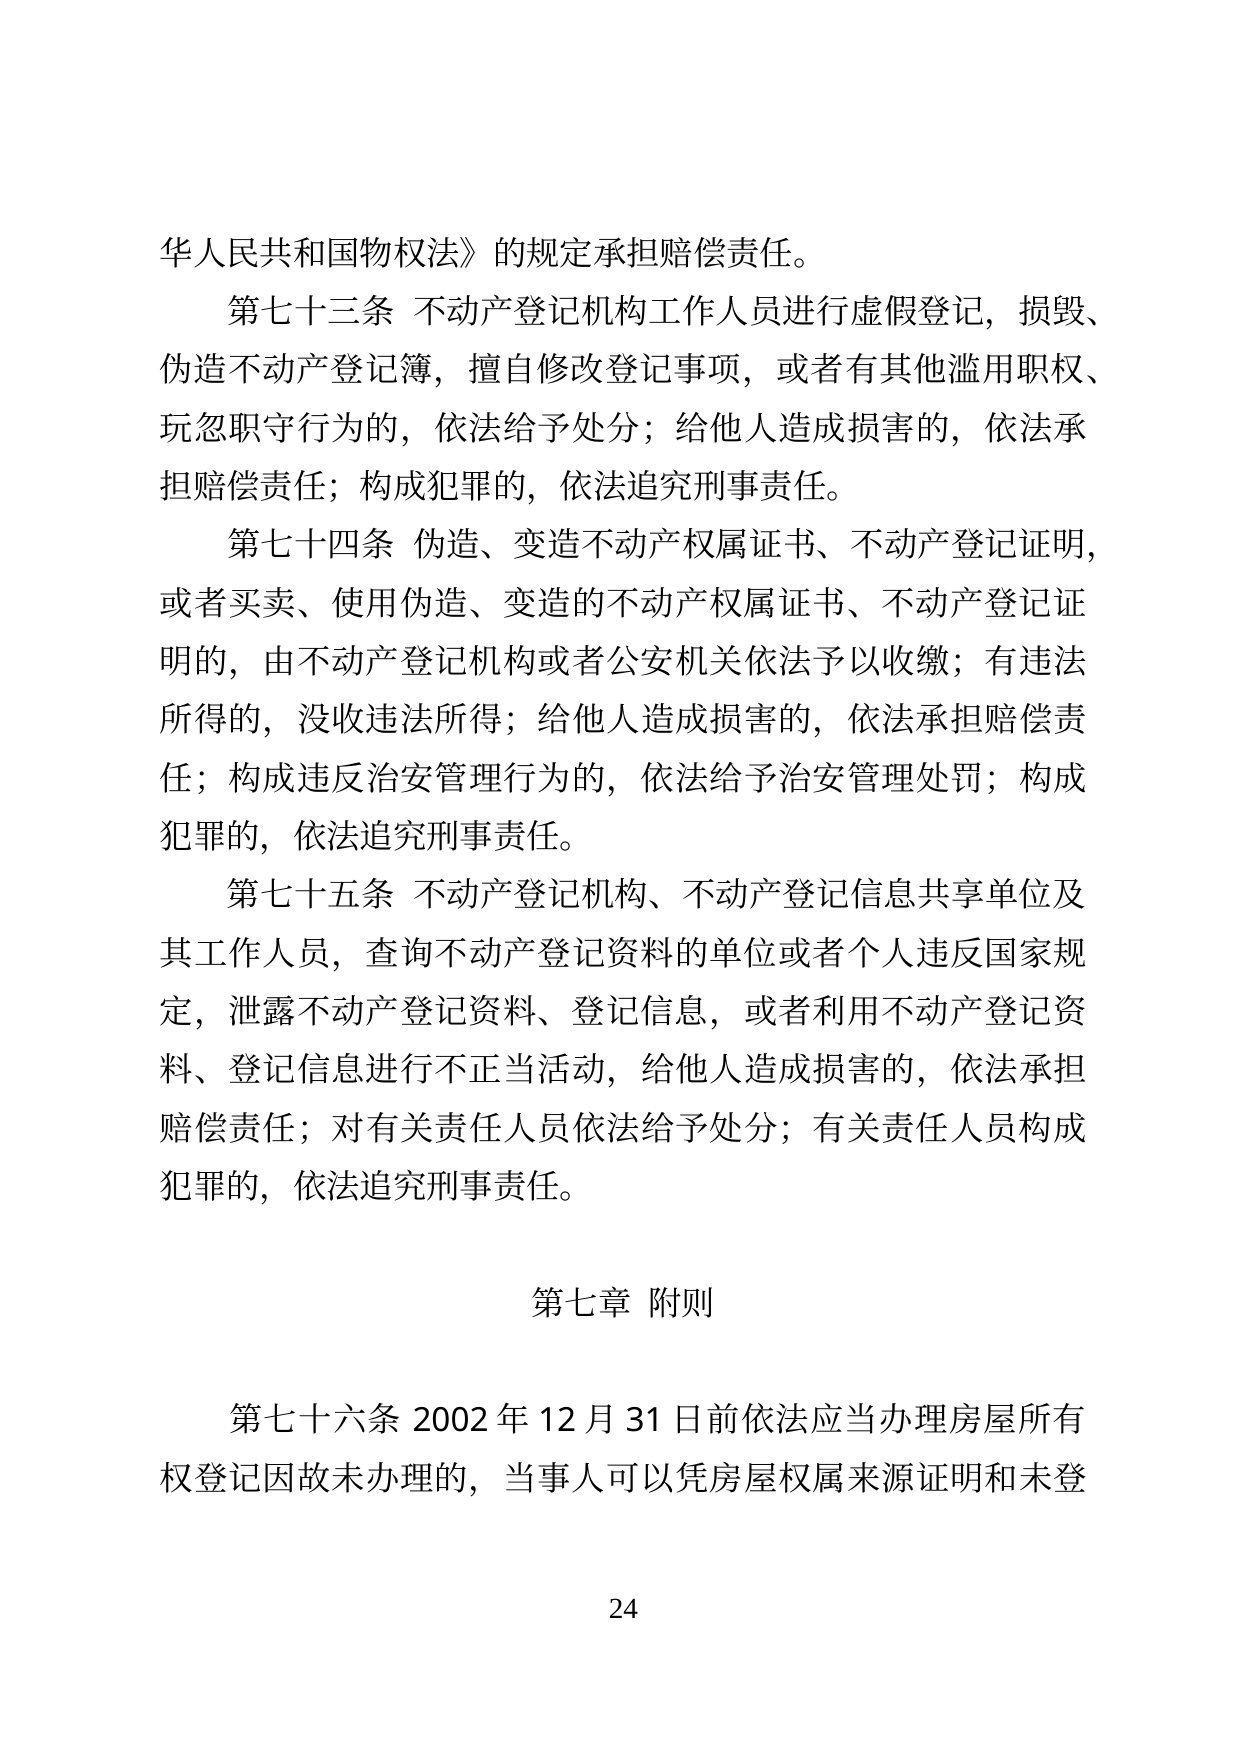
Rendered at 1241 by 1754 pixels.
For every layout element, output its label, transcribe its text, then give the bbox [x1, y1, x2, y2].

text 第七十五条 不动产登记机构、不动产登记信息共享单位及其工作人员，查询不动产登记资料的单位或者个人违反国家规定，泄露不动产登记资料、登记信息，或者利用不动产登记资料、登记信息进行不正当活动，给他人造成损害的，依法承担赔偿责任；对有关责任人员依法给予处分；有关责任人员构成犯罪的，依法追究刑事责任。 [159, 860, 1087, 1210]
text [159, 1385, 1087, 1502]
text 第七章 附则 [159, 1268, 1087, 1327]
text 第七十三条 不动产登记机构工作人员进行虚假登记，损毁、伪造不动产登记簿，擅自修改登记事项，或者有其他滥用职权、玩忽职守行为的，依法给予处分；给他人造成损害的，依法承担赔偿责任；构成犯罪的，依法追究刑事责任。 [159, 277, 1087, 510]
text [159, 218, 1087, 277]
text 第七十四条 伪造、变造不动产权属证书、不动产登记证明，或者买卖、使用伪造、变造的不动产权属证书、不动产登记证明的，由不动产登记机构或者公安机关依法予以收缴；有违法所得的，没收违法所得；给他人造成损害的，依法承担赔偿责任；构成违反治安管理行为的，依法给予治安管理处罚；构成犯罪的，依法追究刑事责任。 [159, 510, 1087, 860]
